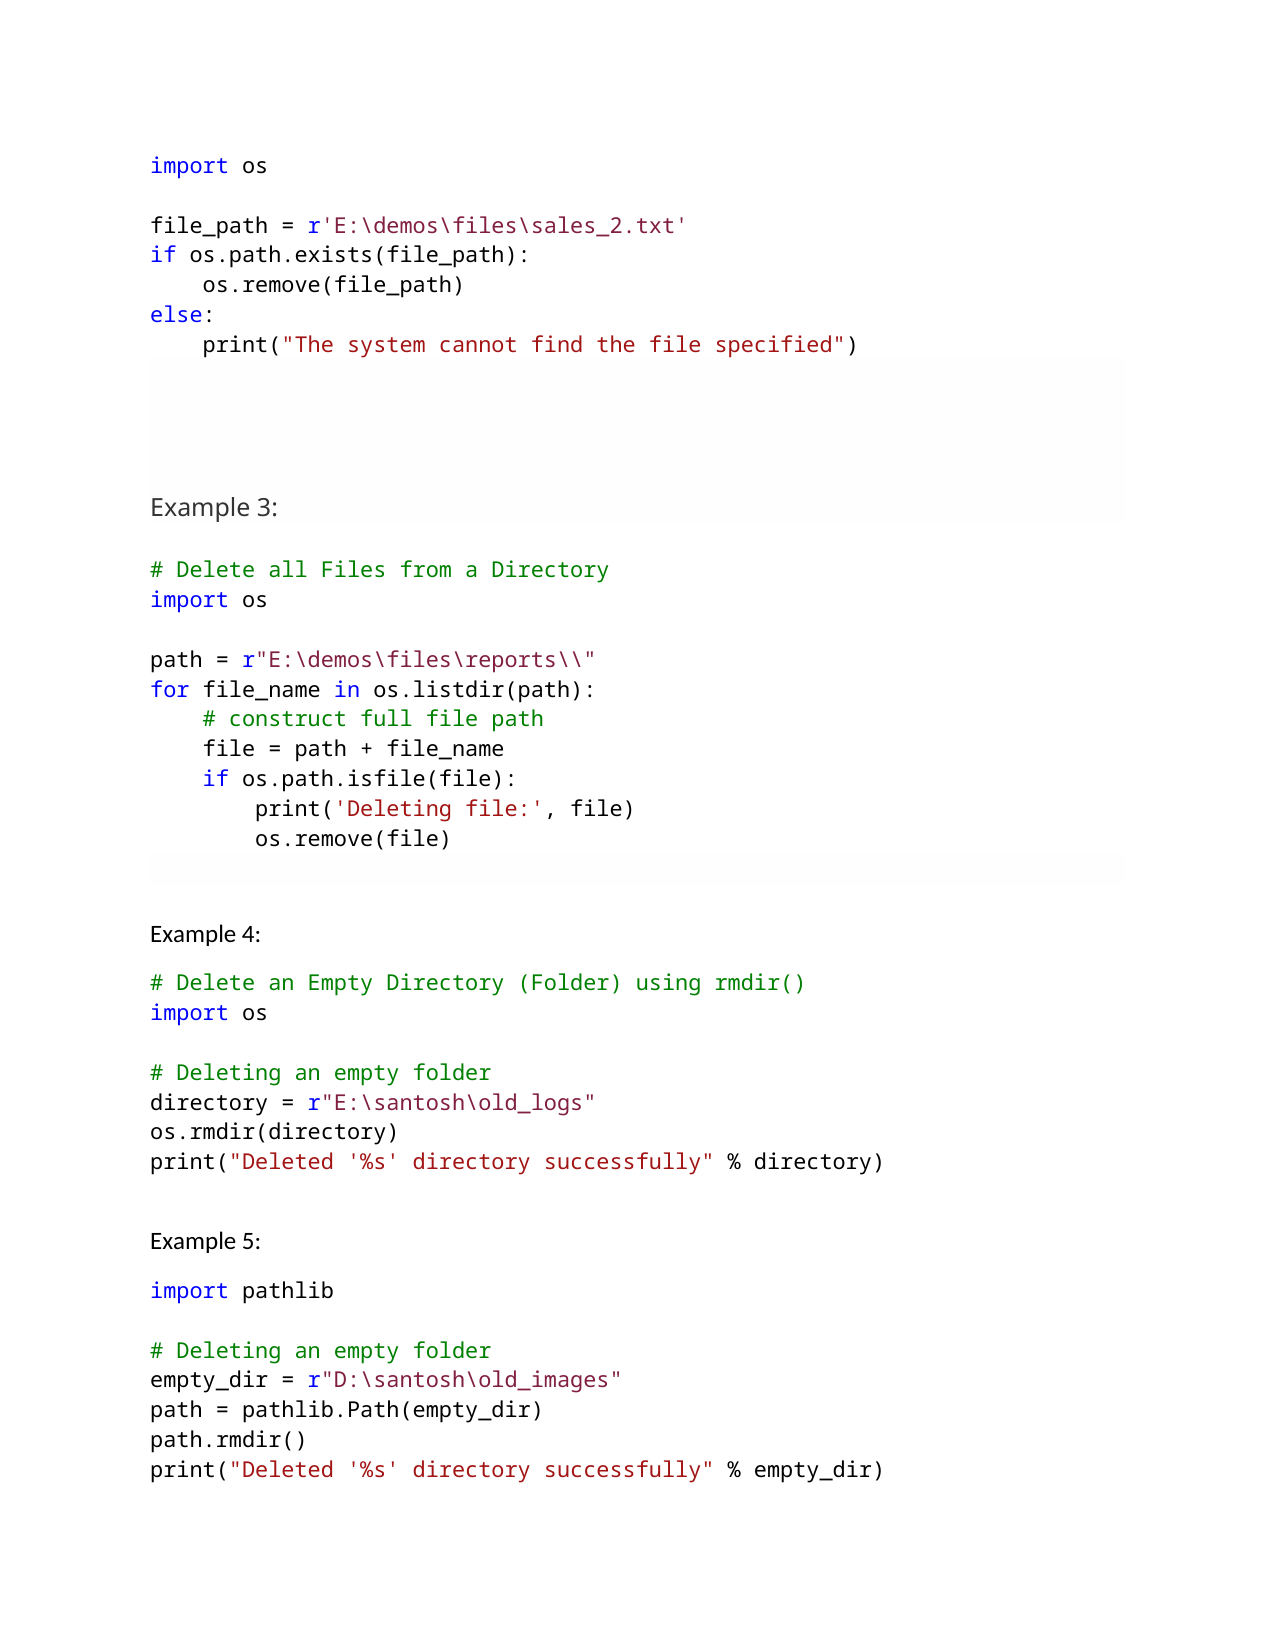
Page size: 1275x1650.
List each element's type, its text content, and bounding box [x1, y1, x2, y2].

text # construct full file path [150, 703, 1125, 733]
text print("The system cannot find the file specified") [150, 329, 1125, 358]
text os.remove(file) [150, 823, 1125, 852]
text empty_dir = r"D:\santosh\old_images" [150, 1364, 1125, 1394]
text print("Deleted '%s' directory successfully" % empty_dir) [150, 1454, 1125, 1483]
text # Deleting an empty folder [150, 1334, 1125, 1364]
text else: [150, 299, 1125, 329]
text Example 4: [150, 918, 1125, 948]
text print("Deleted '%s' directory successfully" % directory) [150, 1146, 1125, 1176]
text file = path + file_name [150, 733, 1125, 763]
text if os.path.exists(file_path): [150, 239, 1125, 269]
text if os.path.isfile(file): [150, 763, 1125, 793]
text import os [150, 150, 1125, 180]
text import pathlib [150, 1275, 1125, 1305]
text path.rmdir() [150, 1424, 1125, 1454]
text os.rmdir(directory) [150, 1116, 1125, 1146]
text print('Deleting file:', file) [150, 793, 1125, 823]
text path = r"E:\demos\files\reports\\" [150, 644, 1125, 674]
text for file_name in os.listdir(path): [150, 674, 1125, 703]
text # Delete an Empty Directory (Folder) using rmdir() [150, 967, 1125, 997]
text # Delete all Files from a Directory [150, 554, 1125, 584]
text directory = r"E:\santosh\old_logs" [150, 1086, 1125, 1116]
text # Deleting an empty folder [150, 1057, 1125, 1086]
text import os [150, 997, 1125, 1027]
text Example 5: [150, 1225, 1125, 1256]
text path = pathlib.Path(empty_dir) [150, 1394, 1125, 1424]
text import os [150, 584, 1125, 614]
text os.remove(file_path) [150, 269, 1125, 299]
subtitle Example 3: [150, 489, 1125, 523]
text file_path = r'E:\demos\files\sales_2.txt' [150, 209, 1125, 239]
